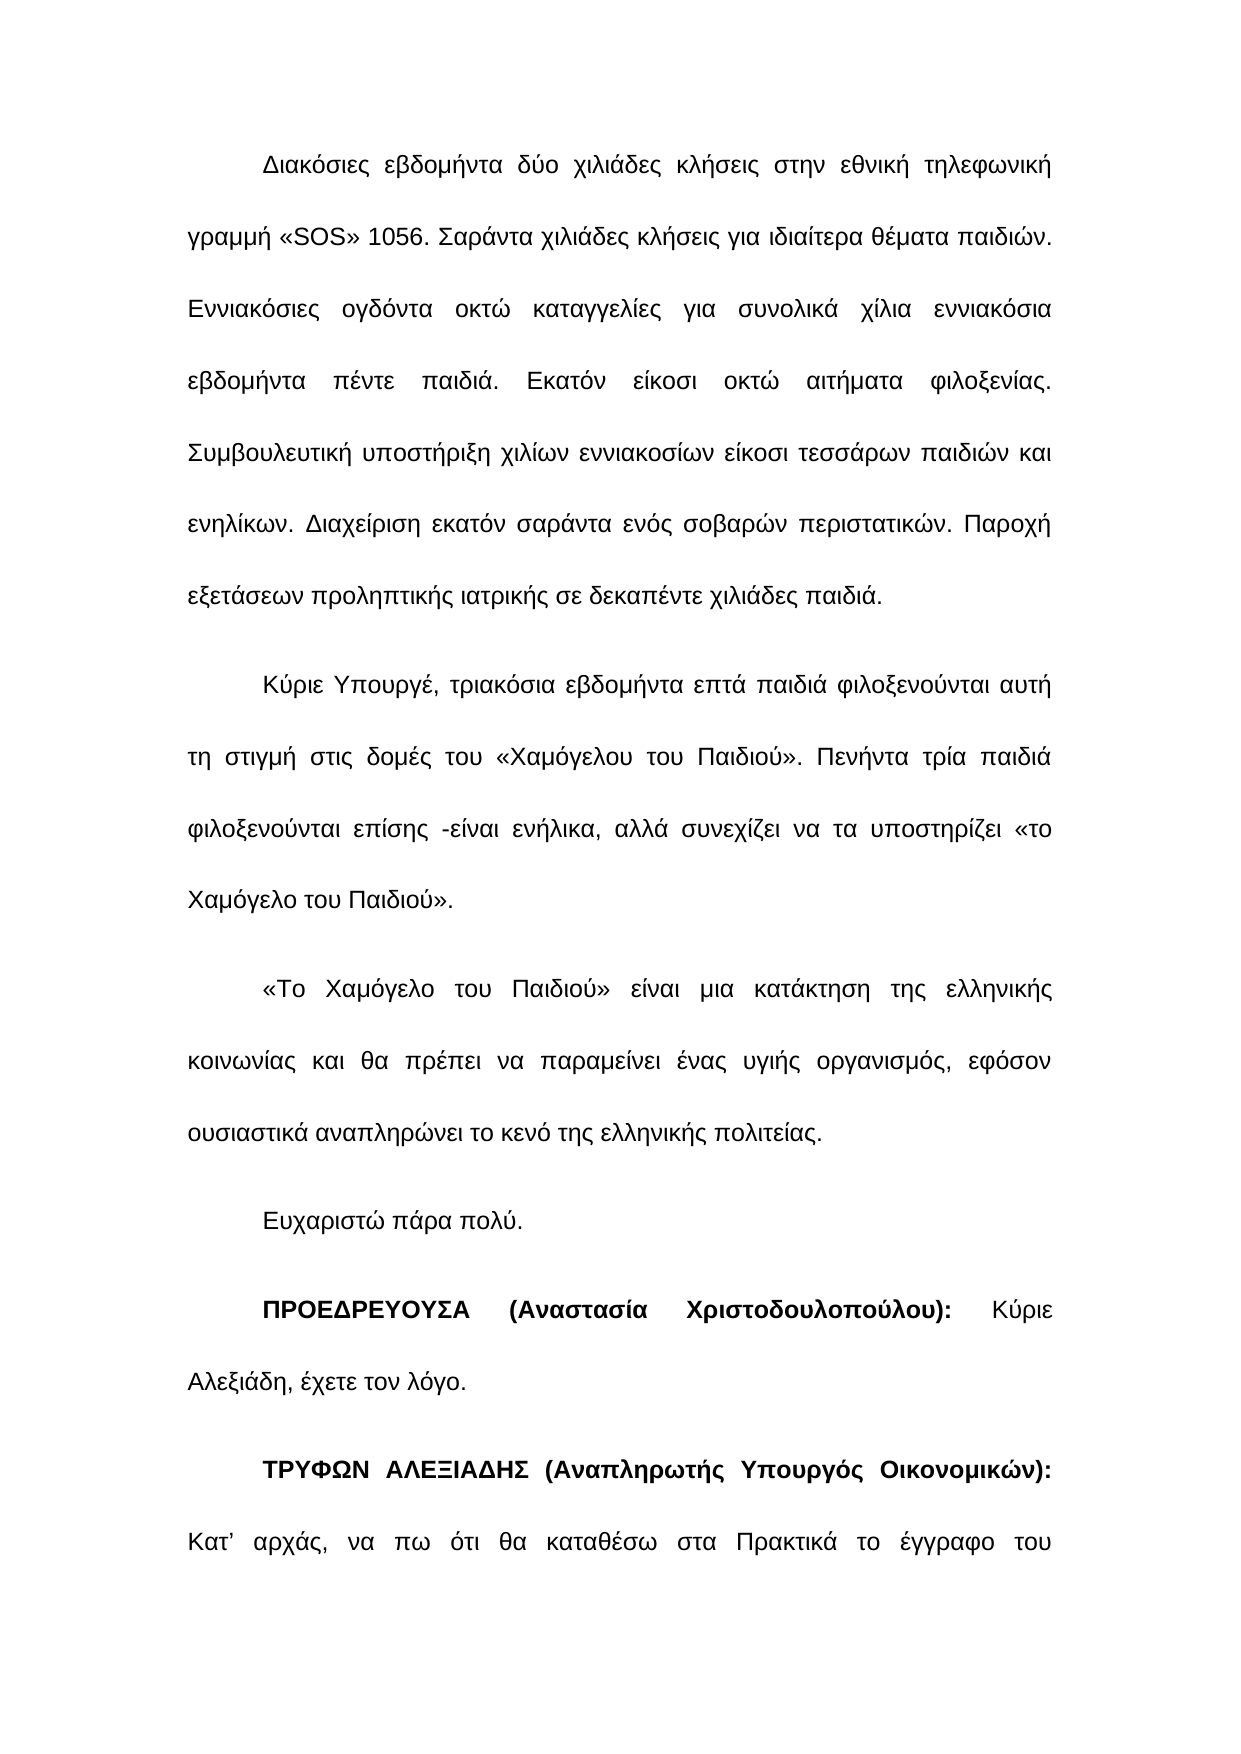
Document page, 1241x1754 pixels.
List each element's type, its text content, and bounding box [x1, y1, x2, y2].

text Κύριε Υπουργέ, τριακόσια εβδομήντα επτά παιδιά φιλοξενούνται αυτή τη στιγμή στις δομές του «Χαμόγελου του Παιδιού». Πενήντα τρία παιδιά φιλοξενούνται επίσης -είναι ενήλικα, αλλά συνεχίζει να τα υποστηρίζει «το Χαμόγελο του Παιδιού». [187, 670, 1053, 914]
text «Το Χαμόγελο του Παιδιού» είναι μια κατάκτηση της ελληνικής κοινωνίας και θα πρέπει να παραμείνει ένας υγιής οργανισμός, εφόσον ουσιαστικά αναπληρώνει το κενό της ελληνικής πολιτείας. [187, 974, 1053, 1146]
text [187, 1455, 1053, 1556]
text ΠΡΟΕΔΡΕΥΟΥΣΑ (Αναστασία Χριστοδουλοπούλου): Κύριε Αλεξιάδη, έχετε τον λόγο. [187, 1295, 1053, 1395]
text Ευχαριστώ πάρα πολύ. [187, 1206, 1053, 1235]
text Διακόσιες εβδομήντα δύο χιλιάδες κλήσεις στην εθνική τηλεφωνική γραμμή «SOS» 1056. Σαράντα χιλιάδες κλήσεις για ιδιαίτερα θέματα παιδιών. Εννιακόσιες ογδόντα οκτώ καταγγελίες για συνολικά χίλια εννιακόσια εβδομήντα πέντε παιδιά. Εκατόν είκοσι οκτώ αιτήματα φιλοξενίας. Συμβουλευτική υποστήριξη χιλίων εννιακοσίων είκοσι τεσσάρων παιδιών και ενηλίκων. Διαχείριση εκατόν σαράντα ενός σοβαρών περιστατικών. Παροχή εξετάσεων προληπτικής ιατρικής σε δεκαπέντε χιλιάδες παιδιά. [187, 150, 1053, 610]
